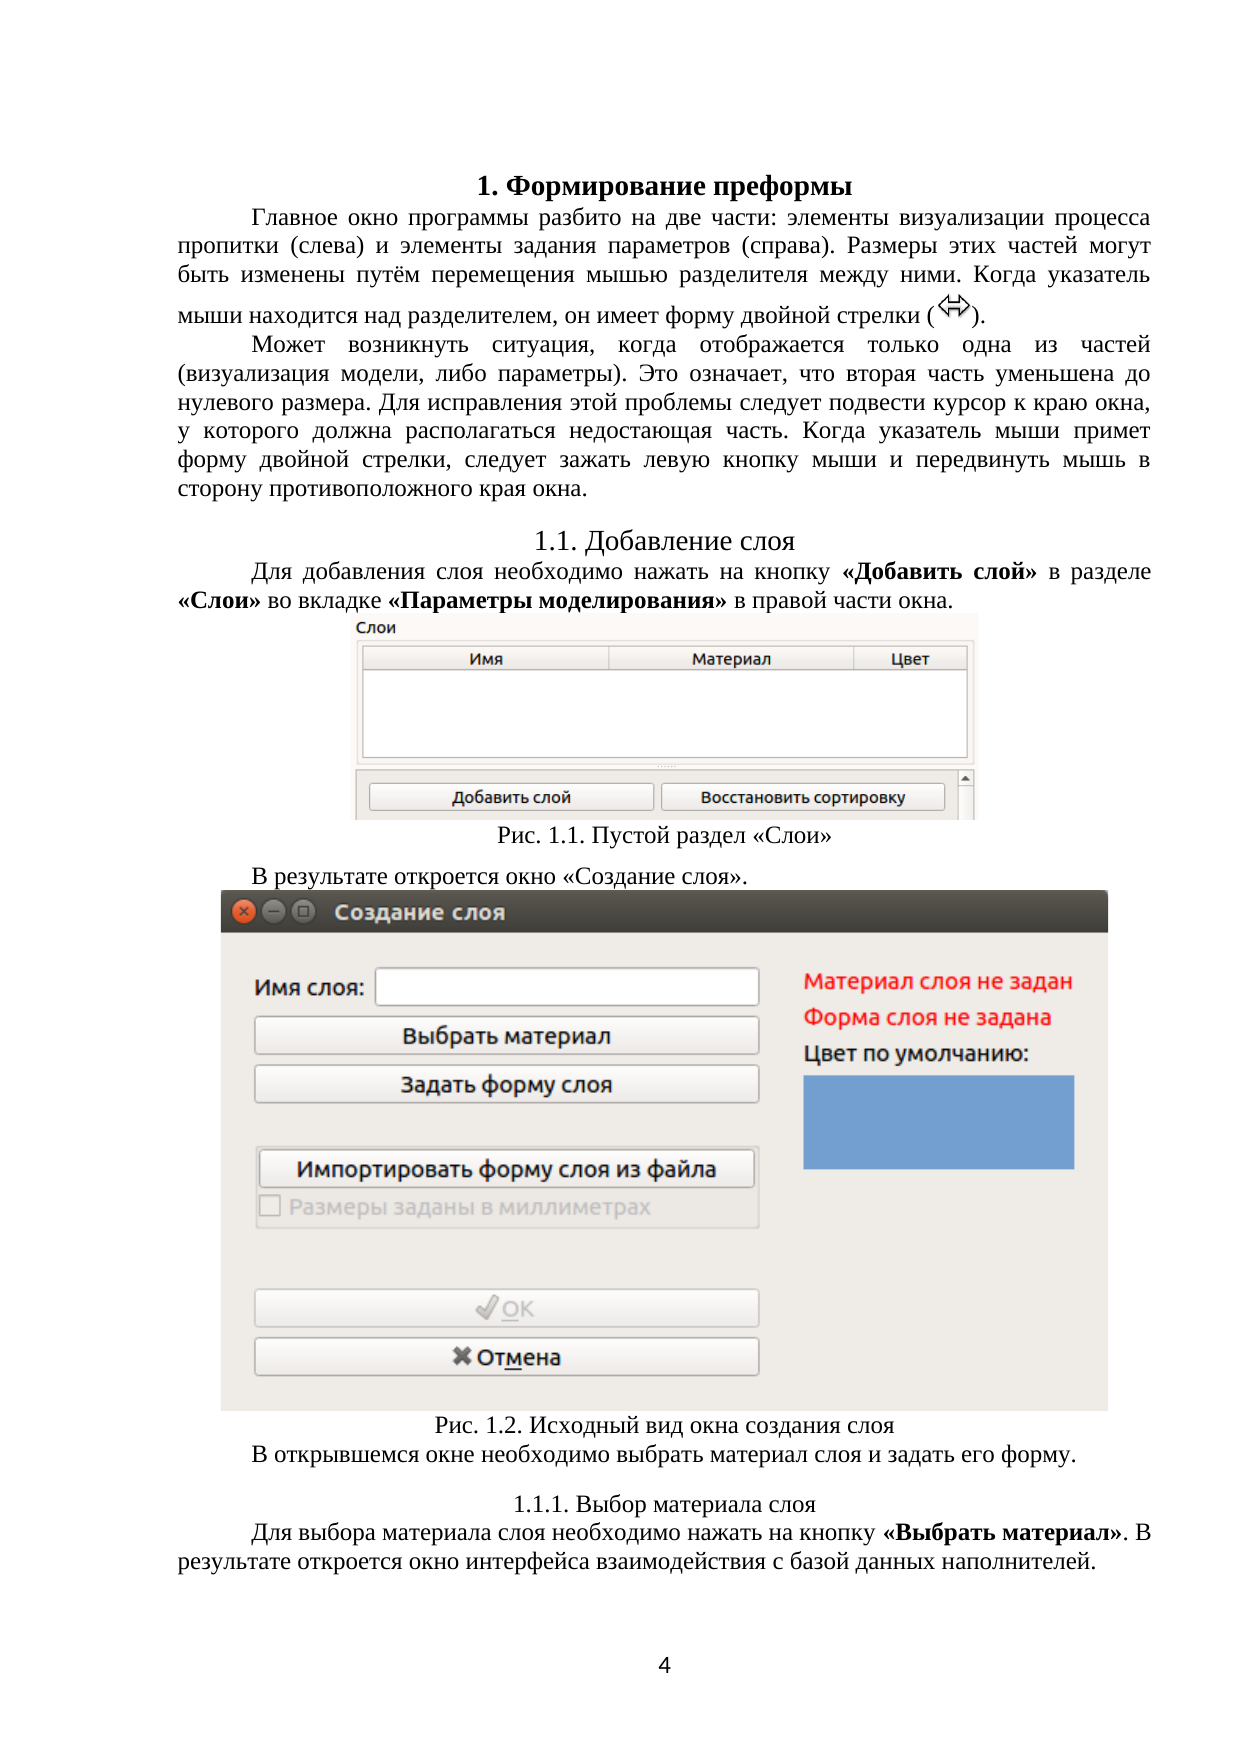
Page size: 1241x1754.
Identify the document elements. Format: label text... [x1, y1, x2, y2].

text Рис. 1.1. Пустой раздел «Слои» [177, 820, 1152, 849]
text Рис. 1.2. Исходный вид окна создания слоя [177, 1410, 1152, 1439]
subtitle 1.1.1. Выбор материала слоя [177, 1489, 1152, 1517]
text В результате откроется окно «Создание слоя». [177, 861, 1152, 890]
picture [935, 287, 972, 324]
text Для выбора материала слоя необходимо нажать на кнопку «Выбрать материал». В результате откроется окно интерфейса взаимодействия с базой данных наполнителей. [177, 1517, 1152, 1575]
text Главное окно программы разбито на две части: элементы визуализации процесса пропитки (слева) и элементы задания параметров (справа). Размеры этих частей могут быть изменены путём перемещения мышью разделителя между ними. Когда указатель мыши находится над разделителем, он имеет форму двойной стрелки (). [177, 202, 1152, 329]
subtitle 1.1. Добавление слоя [177, 523, 1152, 556]
picture [350, 613, 979, 820]
text Может возникнуть ситуация, когда отображается только одна из частей (визуализация модели, либо параметры). Это означает, что вторая часть уменьшена до нулевого размера. Для исправления этой проблемы следует подвести курсор к краю окна, у которого должна располагаться недостающая часть. Когда указатель мыши примет форму двойной стрелки, следует зажать левую кнопку мыши и передвинуть мышь в сторону противоположного края окна. [177, 329, 1152, 502]
text Для добавления слоя необходимо нажать на кнопку «Добавить слой» в разделе «Слои» во вкладке «Параметры моделирования» в правой части окна. [177, 556, 1152, 614]
text В открывшемся окне необходимо выбрать материал слоя и задать его форму. [177, 1439, 1152, 1468]
picture [220, 890, 1109, 1411]
subtitle 1. Формирование преформы [177, 168, 1152, 202]
